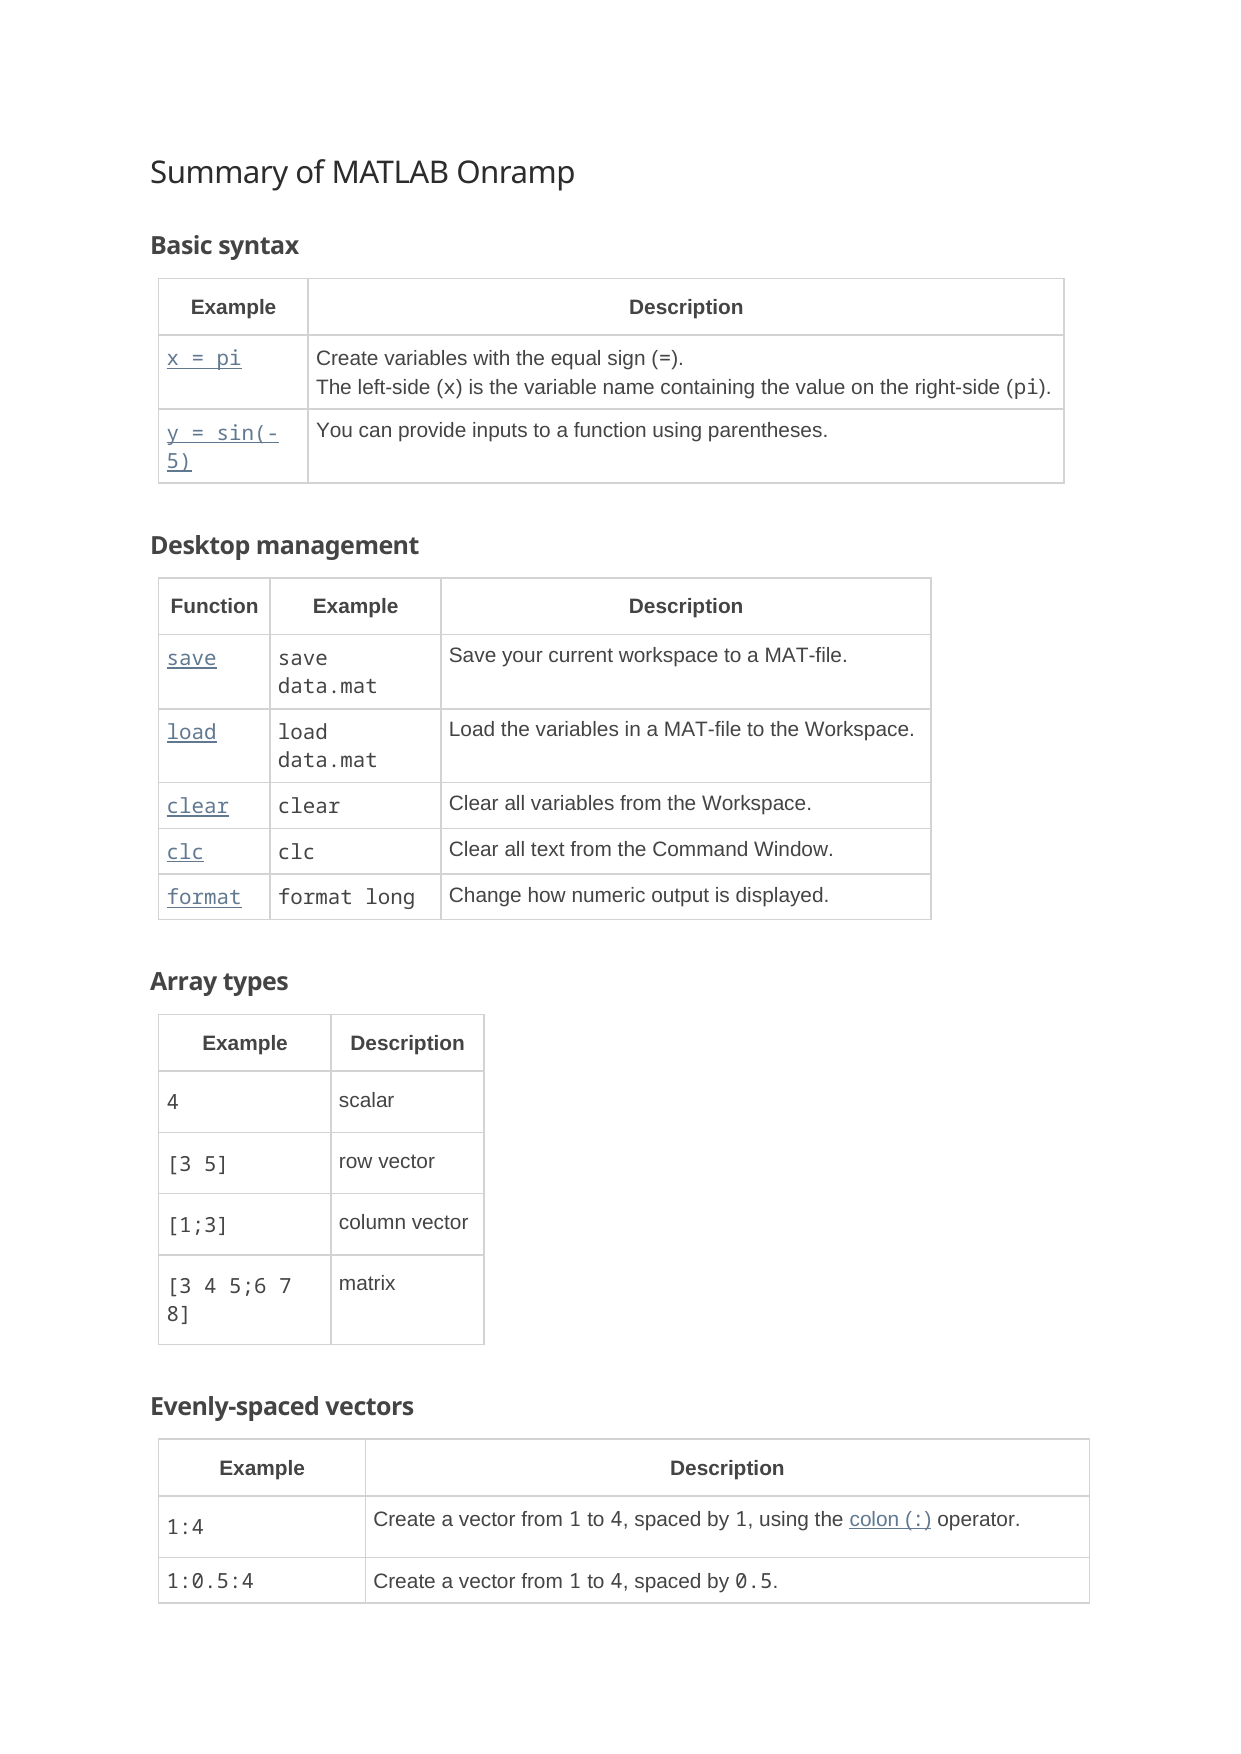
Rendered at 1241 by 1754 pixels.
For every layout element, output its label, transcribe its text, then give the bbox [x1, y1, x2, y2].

table_cell matrix [332, 1256, 483, 1344]
table_cell load data.mat [271, 710, 440, 782]
table_cell Load the variables in a MAT-file to the Workspace. [442, 710, 930, 782]
text Desktop management [150, 521, 1090, 561]
table_header Function [159, 579, 269, 634]
table_cell scalar [332, 1072, 483, 1131]
table_cell save [159, 635, 269, 708]
table_cell Create a vector from 1 to 4, spaced by 1, using the colon (:) operator. [366, 1497, 1089, 1556]
table_header Example [159, 1440, 365, 1495]
table_cell [3 4 5;6 7 8] [159, 1256, 330, 1344]
table_cell 1:0.5:4 [159, 1558, 365, 1602]
table_cell Save your current workspace to a MAT-file. [442, 635, 930, 708]
table_cell column vector [332, 1194, 483, 1254]
table_cell [3 5] [159, 1133, 330, 1193]
table_cell clc [271, 829, 440, 873]
table_cell format [159, 875, 269, 919]
table_cell load [159, 710, 269, 782]
text Summary of MATLAB Onramp [150, 150, 1090, 193]
table_header Description [309, 279, 1063, 334]
table_header Description [332, 1015, 483, 1070]
table_header Example [159, 1015, 330, 1070]
table_cell clear [159, 783, 269, 827]
table_header Example [159, 279, 307, 334]
table_cell 1:4 [159, 1497, 365, 1556]
table_cell row vector [332, 1133, 483, 1193]
table_header Description [442, 579, 930, 634]
table_cell y = sin(-5) [159, 410, 307, 482]
table_cell Clear all text from the Command Window. [442, 829, 930, 873]
table_cell Change how numeric output is displayed. [442, 875, 930, 919]
table_cell Create a vector from 1 to 4, spaced by 0.5. [366, 1558, 1089, 1602]
text Evenly-spaced vectors [150, 1383, 1090, 1423]
text Array types [150, 958, 1090, 998]
table_cell Clear all variables from the Workspace. [442, 783, 930, 827]
table_cell clear [271, 783, 440, 827]
table_cell format long [271, 875, 440, 919]
table_cell save data.mat [271, 635, 440, 708]
table_header Example [271, 579, 440, 634]
table_cell Create variables with the equal sign (=). The left-side (x) is the variable name containing the value on the right-side (pi). [309, 336, 1063, 408]
table_cell clc [159, 829, 269, 873]
table_cell [1;3] [159, 1194, 330, 1254]
table_cell 4 [159, 1072, 330, 1131]
text Basic syntax [150, 222, 1090, 262]
table_cell x = pi [159, 336, 307, 408]
table_cell You can provide inputs to a function using parentheses. [309, 410, 1063, 482]
table_header Description [366, 1440, 1089, 1495]
